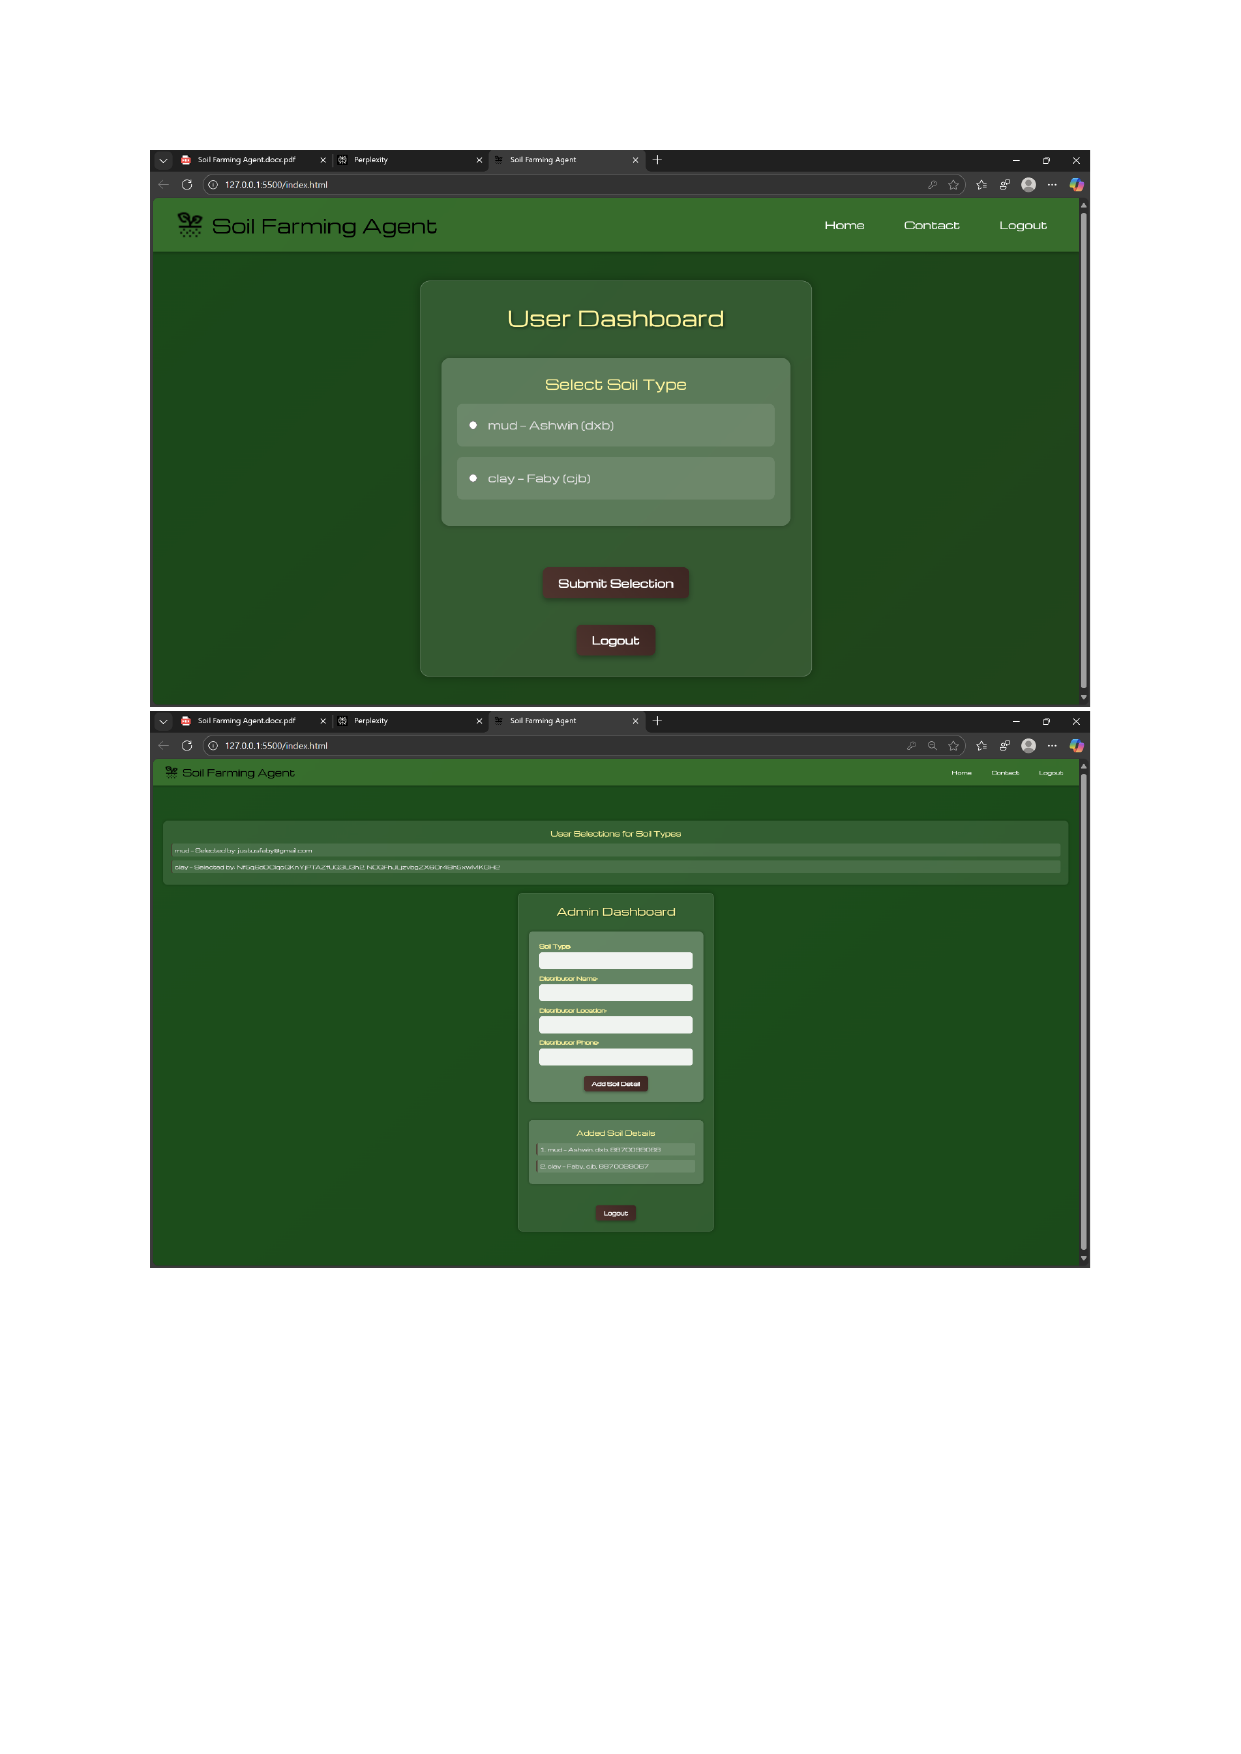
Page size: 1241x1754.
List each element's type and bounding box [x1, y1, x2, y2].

picture [150, 150, 1091, 707]
picture [150, 711, 1091, 1268]
